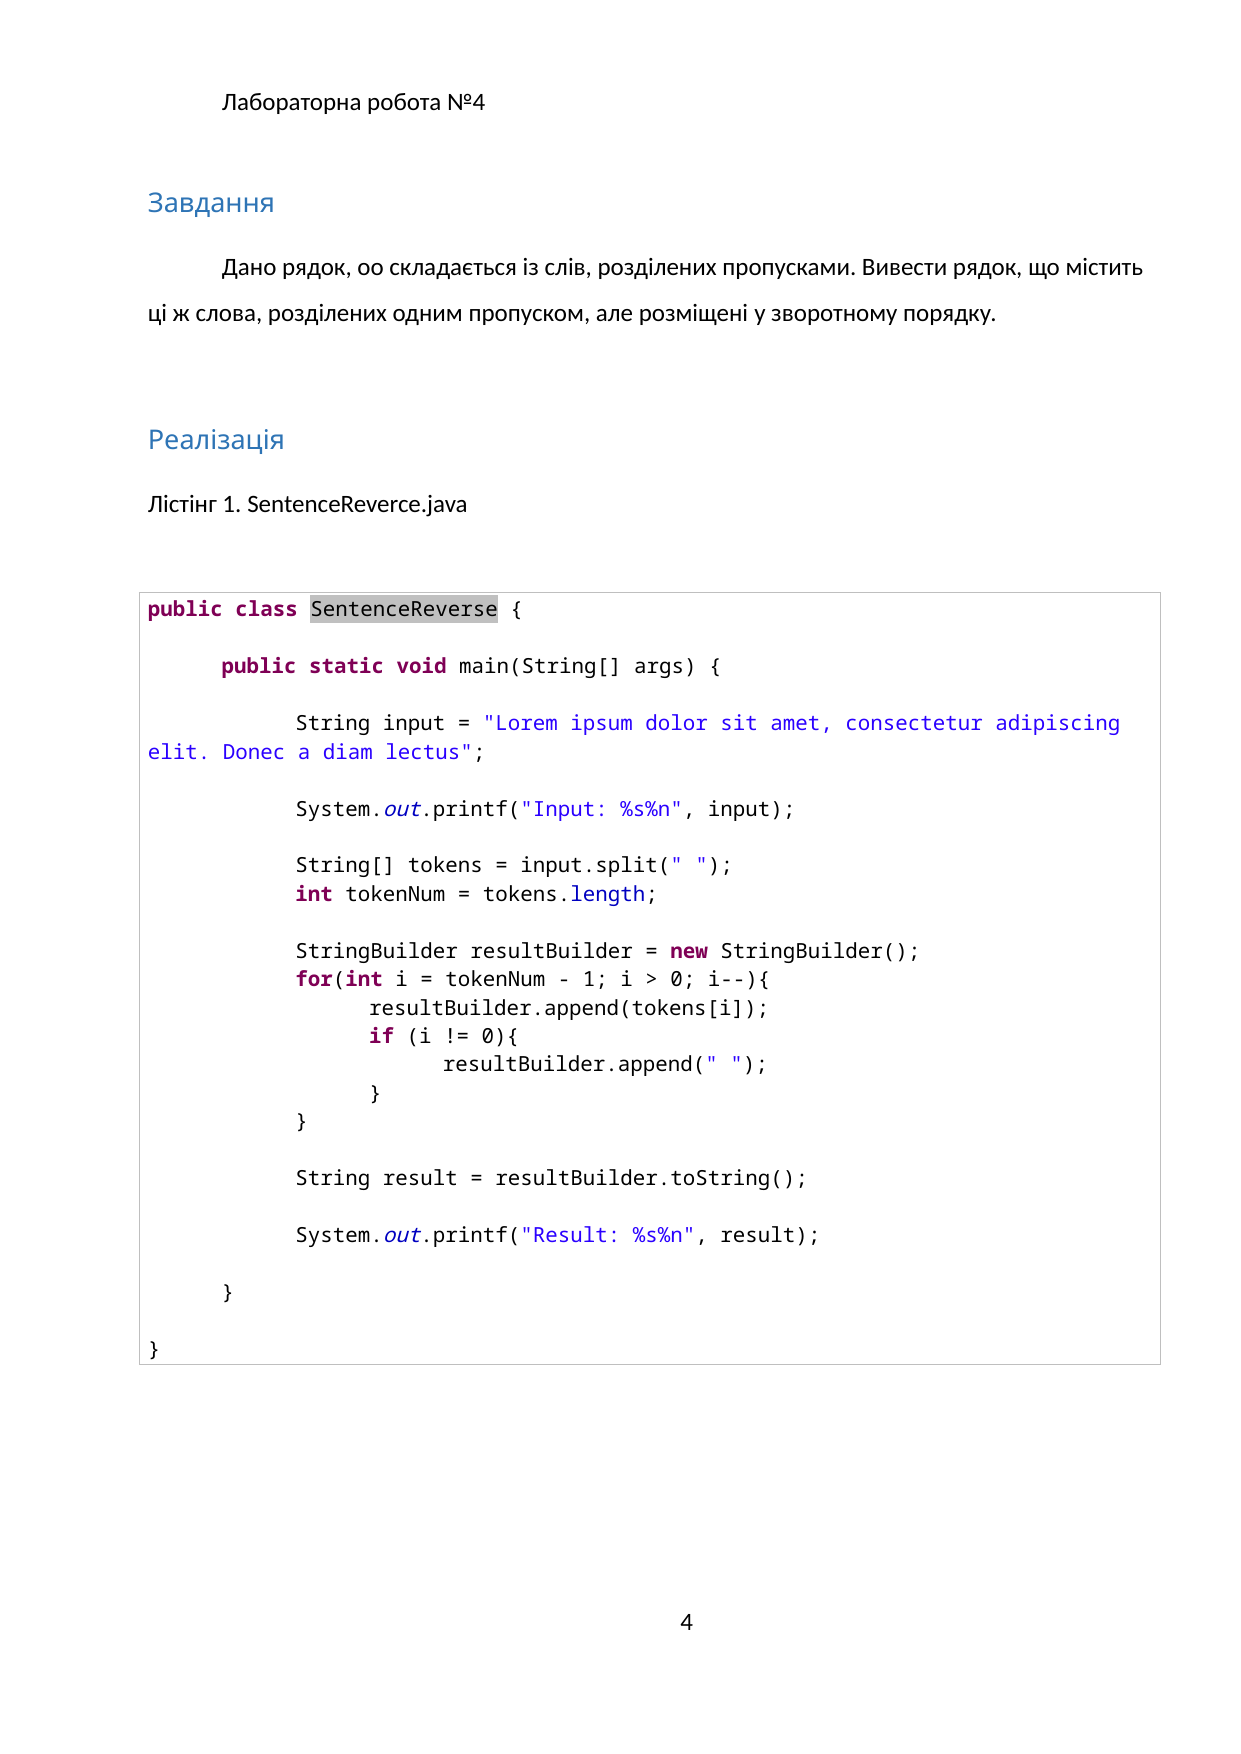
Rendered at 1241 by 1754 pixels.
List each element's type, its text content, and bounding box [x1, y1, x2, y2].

text resultBuilder.append(tokens[i]); [148, 993, 1152, 1021]
text Лістінг 1. SentenceReverce.java [148, 489, 1152, 519]
text String input = "Lorem ipsum dolor sit amet, consectetur adipiscing elit. Donec a diam lectus"; [148, 708, 1152, 765]
text String[] tokens = input.split(" "); [148, 851, 1152, 879]
text } [148, 1078, 1152, 1106]
text for(int i = tokenNum - 1; i > 0; i--){ [148, 964, 1152, 993]
text int tokenNum = tokens.length; [148, 879, 1152, 907]
text } [148, 1277, 1152, 1306]
text resultBuilder.append(" "); [148, 1049, 1152, 1078]
text public static void main(String[] args) { [148, 651, 1152, 680]
text StringBuilder resultBuilder = new StringBuilder(); [148, 936, 1152, 964]
text if (i != 0){ [148, 1021, 1152, 1049]
text } [148, 1106, 1152, 1135]
text System.out.printf("Result: %s%n", result); [148, 1220, 1152, 1249]
text } [140, 1331, 1160, 1364]
text System.out.printf("Input: %s%n", input); [148, 794, 1152, 822]
subtitle Реалізація [148, 421, 1152, 458]
text Дано рядок, oо складається із слів, розділених пропусками. Вивести рядок, що містить ці ж слова, розділених одним пропуском, але розміщені у зворотному порядку. [148, 252, 1152, 328]
subtitle Завдання [148, 184, 1152, 221]
text String result = resultBuilder.toString(); [148, 1163, 1152, 1192]
text public class SentenceReverse { [140, 593, 1160, 623]
